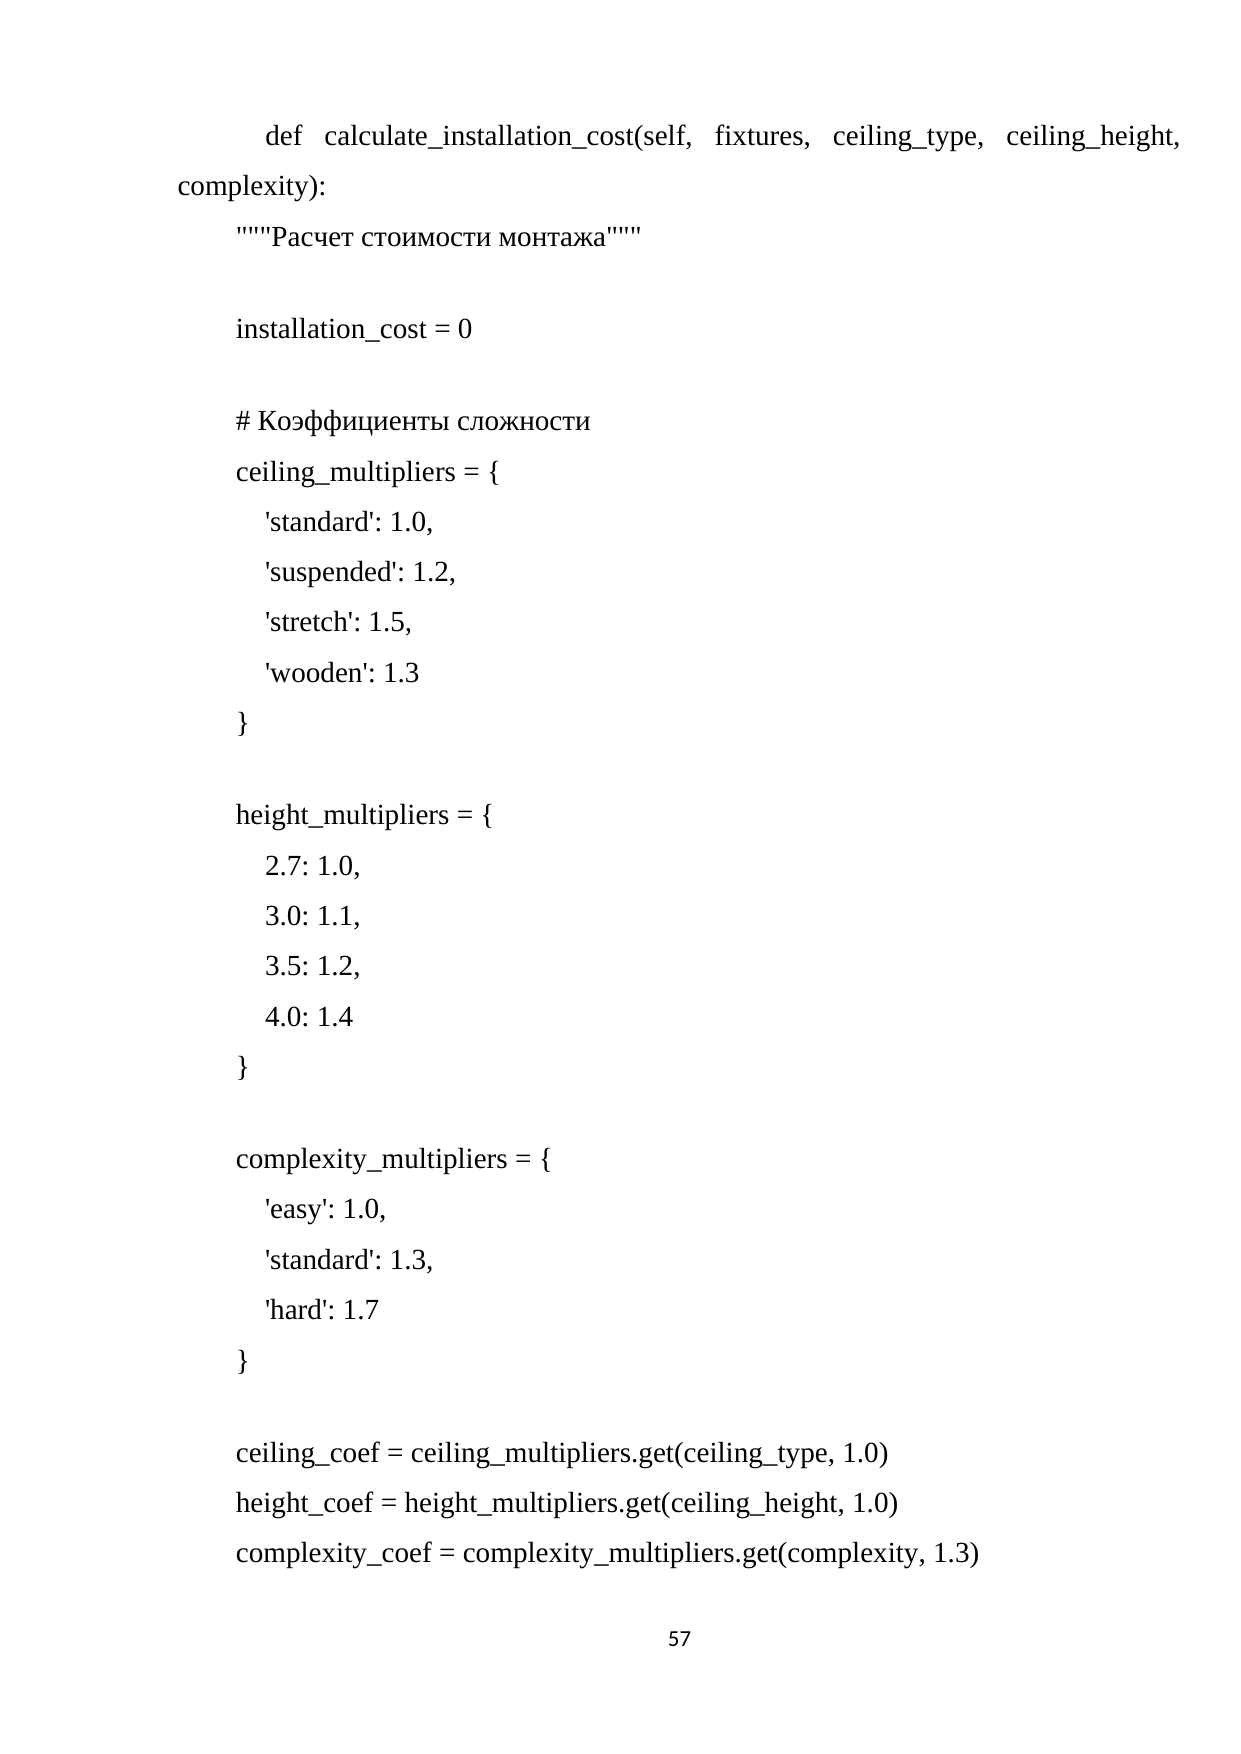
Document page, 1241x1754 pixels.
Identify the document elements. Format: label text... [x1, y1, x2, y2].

text } [177, 1343, 1181, 1376]
text height_multipliers = { [177, 797, 1181, 831]
text 'easy': 1.0, [177, 1192, 1181, 1225]
text 'suspended': 1.2, [177, 554, 1181, 588]
text installation_cost = 0 [177, 311, 1181, 344]
text 'wooden': 1.3 [177, 655, 1181, 688]
text complexity_coef = complexity_multipliers.get(complexity, 1.3) [177, 1536, 1181, 1569]
text height_coef = height_multipliers.get(ceiling_height, 1.0) [177, 1485, 1181, 1519]
text 'standard': 1.3, [177, 1242, 1181, 1276]
text ceiling_coef = ceiling_multipliers.get(ceiling_type, 1.0) [177, 1435, 1181, 1468]
text def calculate_installation_cost(self, fixtures, ceiling_type, ceiling_height, complexity): [177, 118, 1181, 202]
text # Коэффициенты сложности [177, 403, 1181, 437]
text } [177, 1049, 1181, 1083]
text 3.5: 1.2, [177, 948, 1181, 982]
text 2.7: 1.0, [177, 848, 1181, 881]
text 4.0: 1.4 [177, 999, 1181, 1032]
text ceiling_multipliers = { [177, 454, 1181, 487]
text } [177, 705, 1181, 739]
text 3.0: 1.1, [177, 898, 1181, 932]
text 'standard': 1.0, [177, 504, 1181, 537]
text complexity_multipliers = { [177, 1141, 1181, 1175]
text 'hard': 1.7 [177, 1292, 1181, 1326]
text """Расчет стоимости монтажа""" [177, 219, 1181, 252]
text 'stretch': 1.5, [177, 604, 1181, 638]
